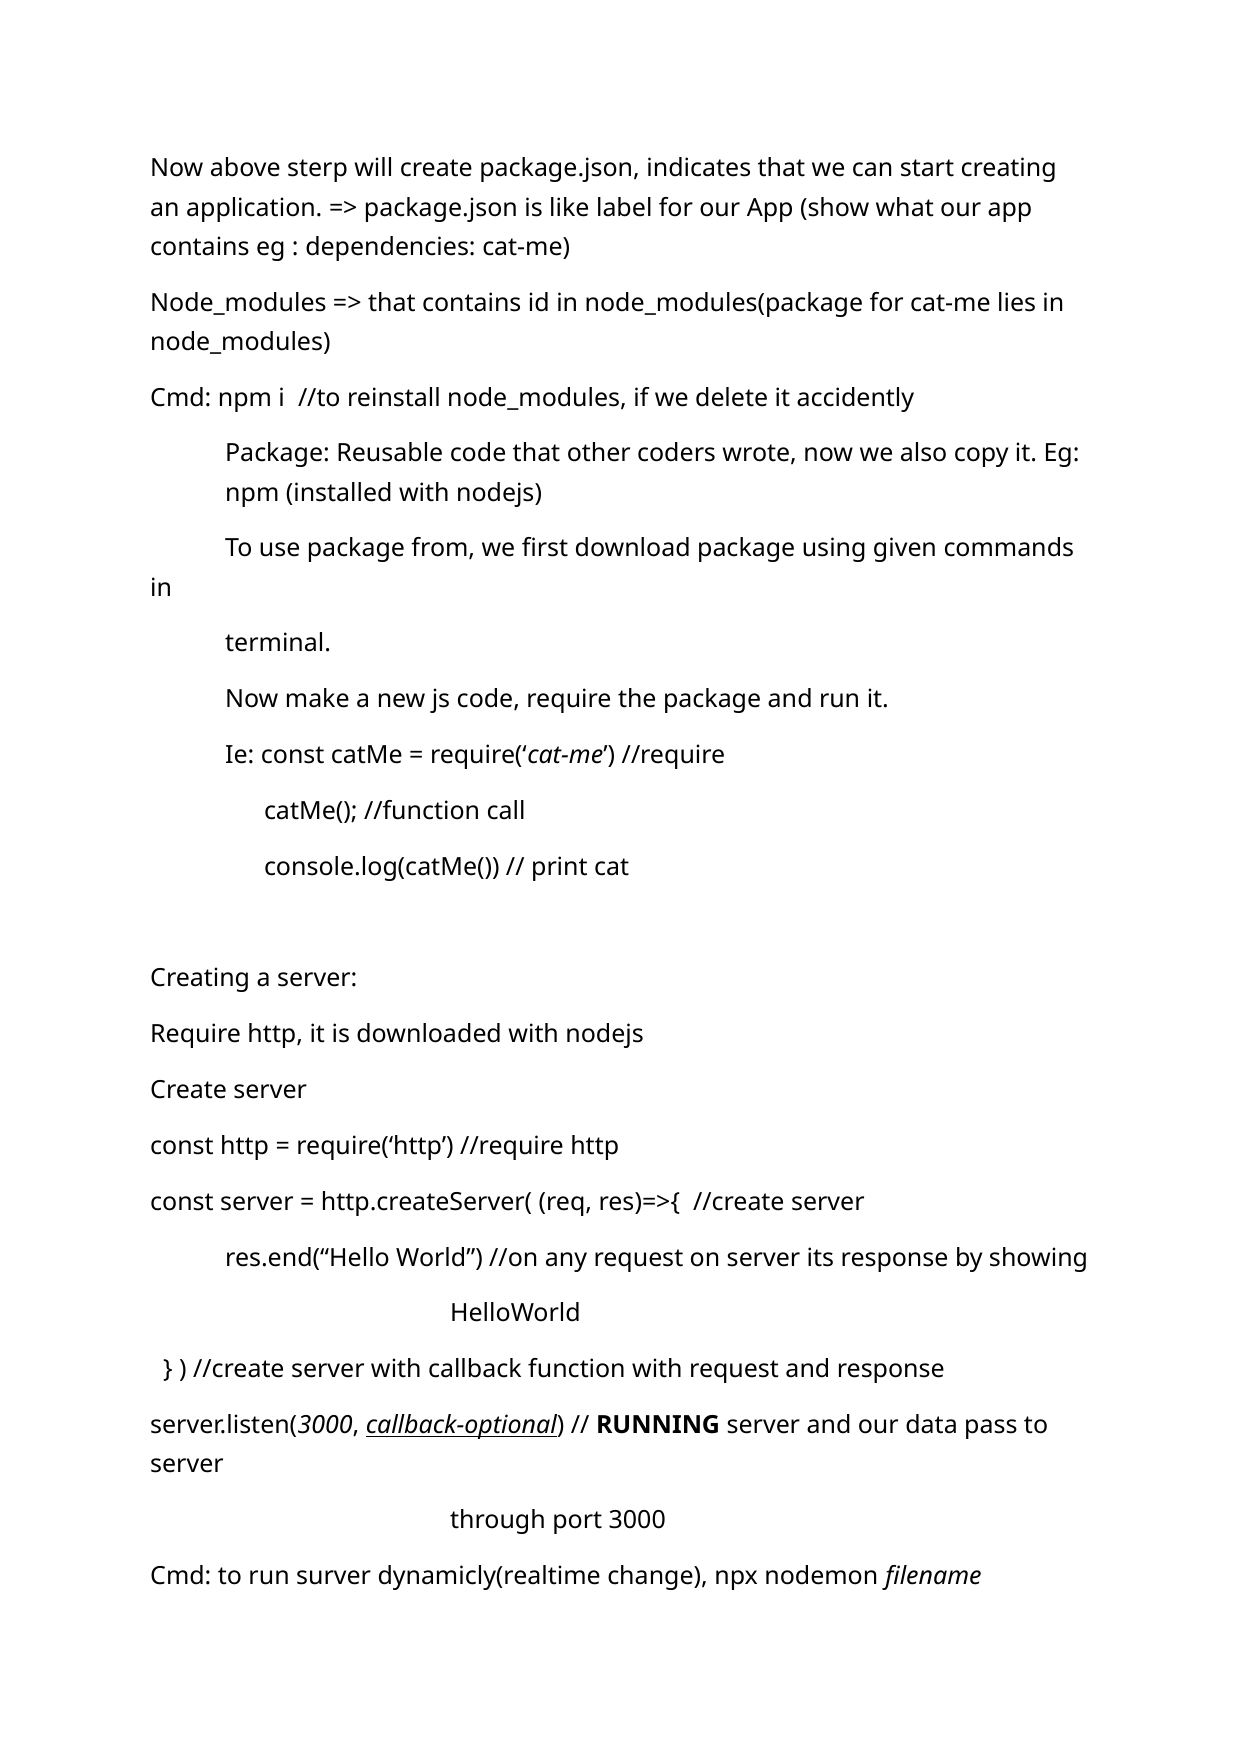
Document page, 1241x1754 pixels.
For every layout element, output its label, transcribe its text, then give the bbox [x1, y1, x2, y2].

text Package: Reusable code that other coders wrote, now we also copy it. Eg: npm (installed with nodejs) [225, 435, 1090, 508]
text const server = http.createServer( (req, res)=>{ //create server [150, 1183, 1090, 1217]
text Now above sterp will create package.json, indicates that we can start creating an application. => package.json is like label for our App (show what our app contains eg : dependencies: cat-me) [150, 150, 1090, 262]
text } ) //create server with callback function with request and response [150, 1351, 1090, 1385]
text Now make a new js code, require the package and run it. [150, 681, 1090, 715]
text catMe(); //function call [150, 792, 1090, 827]
text HelloWorld [450, 1295, 1090, 1329]
text Node_modules => that contains id in node_modules(package for cat-me lies in node_modules) [150, 284, 1090, 357]
text Create server [150, 1072, 1090, 1106]
text const http = require(‘http’) //require http [150, 1127, 1090, 1162]
text terminal. [150, 625, 1090, 659]
text console.log(catMe()) // print cat [150, 848, 1090, 882]
text Ie: const catMe = require(‘cat-me’) //require [150, 737, 1090, 771]
text Require http, it is downloaded with nodejs [150, 1016, 1090, 1050]
text To use package from, we first download package using given commands in [150, 530, 1090, 603]
text Cmd: npm i //to reinstall node_modules, if we delete it accidently [150, 379, 1090, 413]
text Cmd: to run surver dynamicly(realtime change), npx nodemon filename [150, 1557, 1090, 1592]
text server.listen(3000, callback-optional) // RUNNING server and our data pass to server [150, 1407, 1090, 1480]
text through port 3000 [375, 1502, 1090, 1536]
text Creating a server: [150, 960, 1090, 994]
text res.end(“Hello World”) //on any request on server its response by showing [225, 1239, 1090, 1273]
